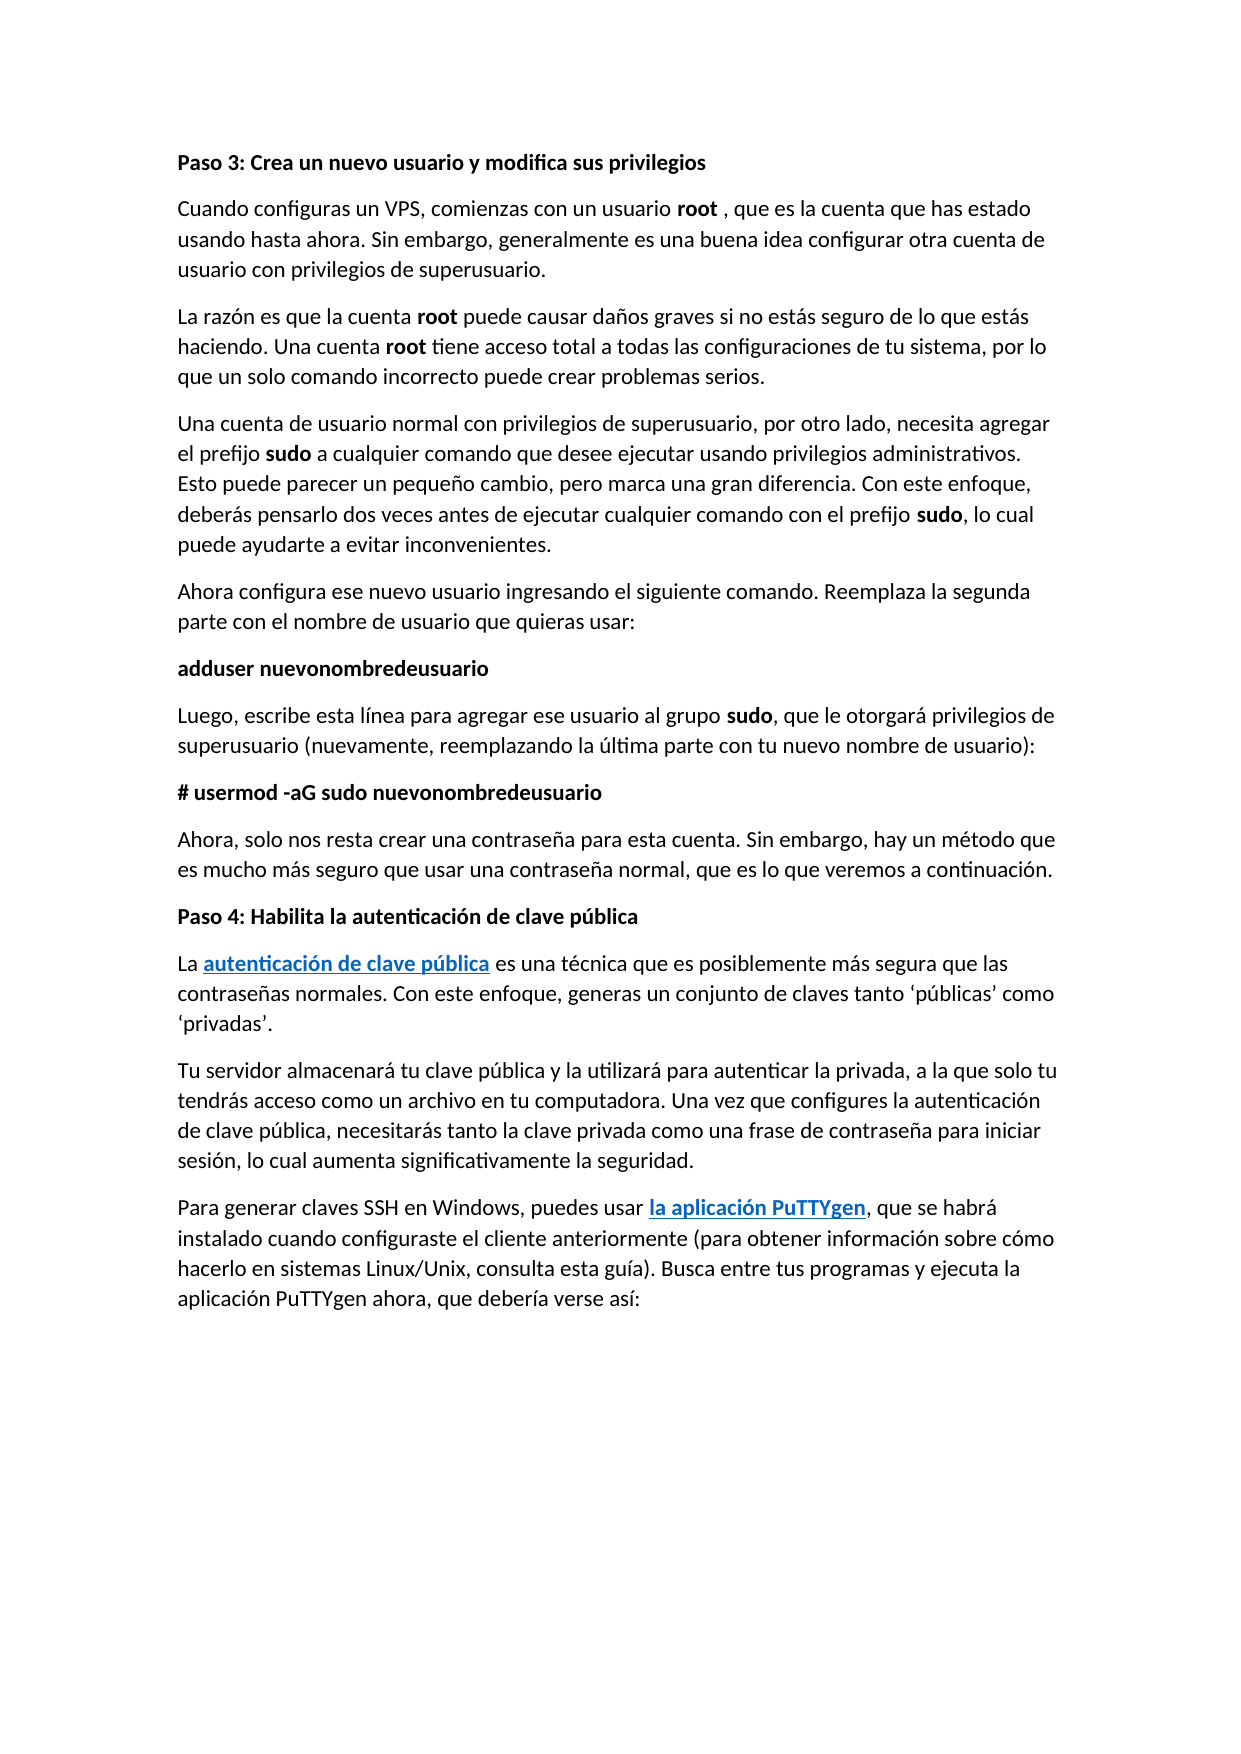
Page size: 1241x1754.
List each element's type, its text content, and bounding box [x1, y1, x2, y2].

text Paso 4: Habilita la autenticación de clave pública [177, 902, 1063, 930]
text La razón es que la cuenta root puede causar daños graves si no estás seguro de lo que estás haciendo. Una cuenta root tiene acceso total a todas las configuraciones de tu sistema, por lo que un solo comando incorrecto puede crear problemas serios. [177, 302, 1063, 390]
text Cuando configuras un VPS, comienzas con un usuario root , que es la cuenta que has estado usando hasta ahora. Sin embargo, generalmente es una buena idea configurar otra cuenta de usuario con privilegios de superusuario. [177, 194, 1063, 283]
text Ahora, solo nos resta crear una contraseña para esta cuenta. Sin embargo, hay un método que es mucho más seguro que usar una contraseña normal, que es lo que veremos a continuación. [177, 825, 1063, 883]
text Una cuenta de usuario normal con privilegios de superusuario, por otro lado, necesita agregar el prefijo sudo a cualquier comando que desee ejecutar usando privilegios administrativos. Esto puede parecer un pequeño cambio, pero marca una gran diferencia. Con este enfoque, deberás pensarlo dos veces antes de ejecutar cualquier comando con el prefijo sudo, lo cual puede ayudarte a evitar inconvenientes. [177, 409, 1063, 558]
text Tu servidor almacenará tu clave pública y la utilizará para autenticar la privada, a la que solo tu tendrás acceso como un archivo en tu computadora. Una vez que configures la autenticación de clave pública, necesitarás tanto la clave privada como una frase de contraseña para iniciar sesión, lo cual aumenta significativamente la seguridad. [177, 1056, 1063, 1174]
text La autenticación de clave pública es una técnica que es posiblemente más segura que las contraseñas normales. Con este enfoque, generas un conjunto de claves tanto ‘públicas’ como ‘privadas’. [177, 949, 1063, 1037]
text Paso 3: Crea un nuevo usuario y modifica sus privilegios [177, 148, 1063, 176]
text Para generar claves SSH en Windows, puedes usar la aplicación PuTTYgen, que se habrá instalado cuando configuraste el cliente anteriormente (para obtener información sobre cómo hacerlo en sistemas Linux/Unix, consulta esta guía). Busca entre tus programas y ejecuta la aplicación PuTTYgen ahora, que debería verse así: [177, 1193, 1063, 1312]
text adduser nuevonombredeusuario [177, 654, 1063, 682]
text Ahora configura ese nuevo usuario ingresando el siguiente comando. Reemplaza la segunda parte con el nombre de usuario que quieras usar: [177, 577, 1063, 635]
text # usermod -aG sudo nuevonombredeusuario [177, 778, 1063, 806]
text Luego, escribe esta línea para agregar ese usuario al grupo sudo, que le otorgará privilegios de superusuario (nuevamente, reemplazando la última parte con tu nuevo nombre de usuario): [177, 701, 1063, 759]
